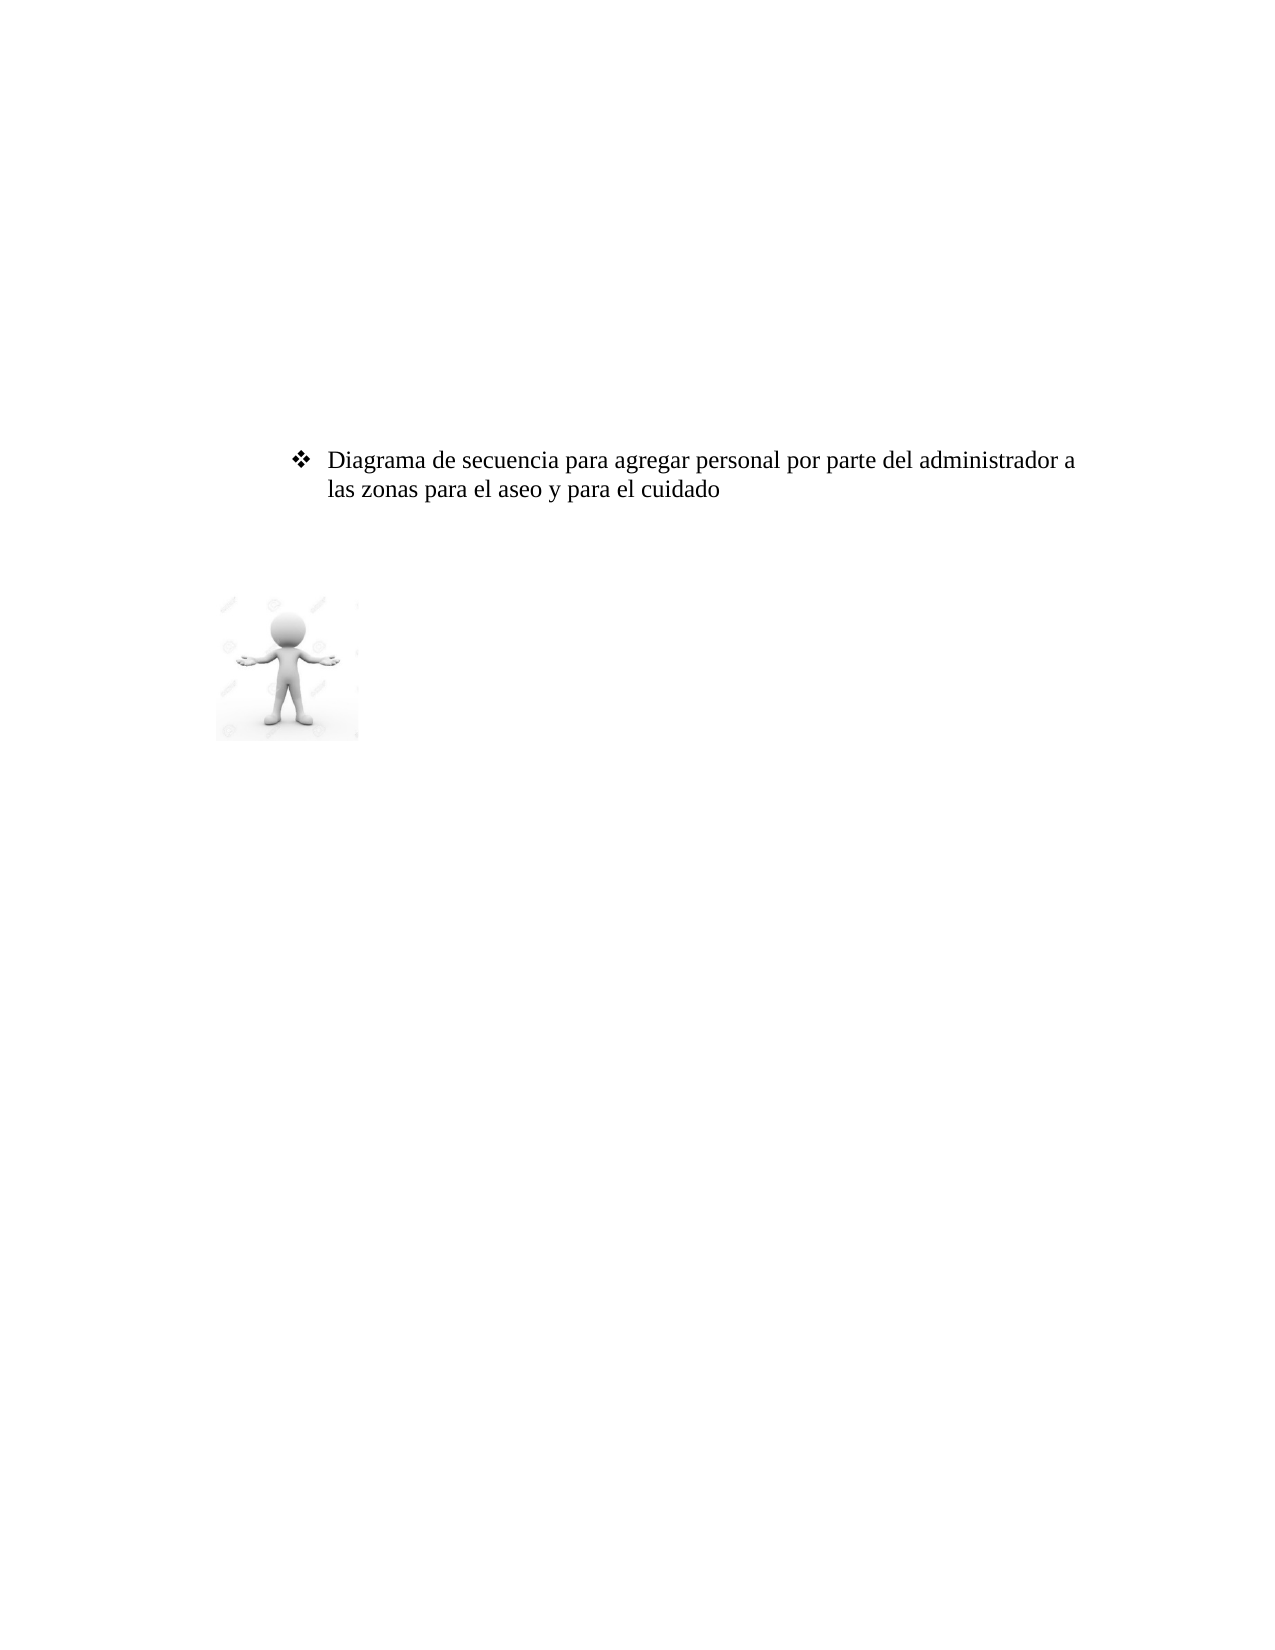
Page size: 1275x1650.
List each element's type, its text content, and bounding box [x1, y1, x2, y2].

picture [216, 593, 359, 741]
list Diagrama de secuencia para agregar personal por parte del administrador a las zonas para el aseo y para el cuidado [290, 445, 1098, 503]
